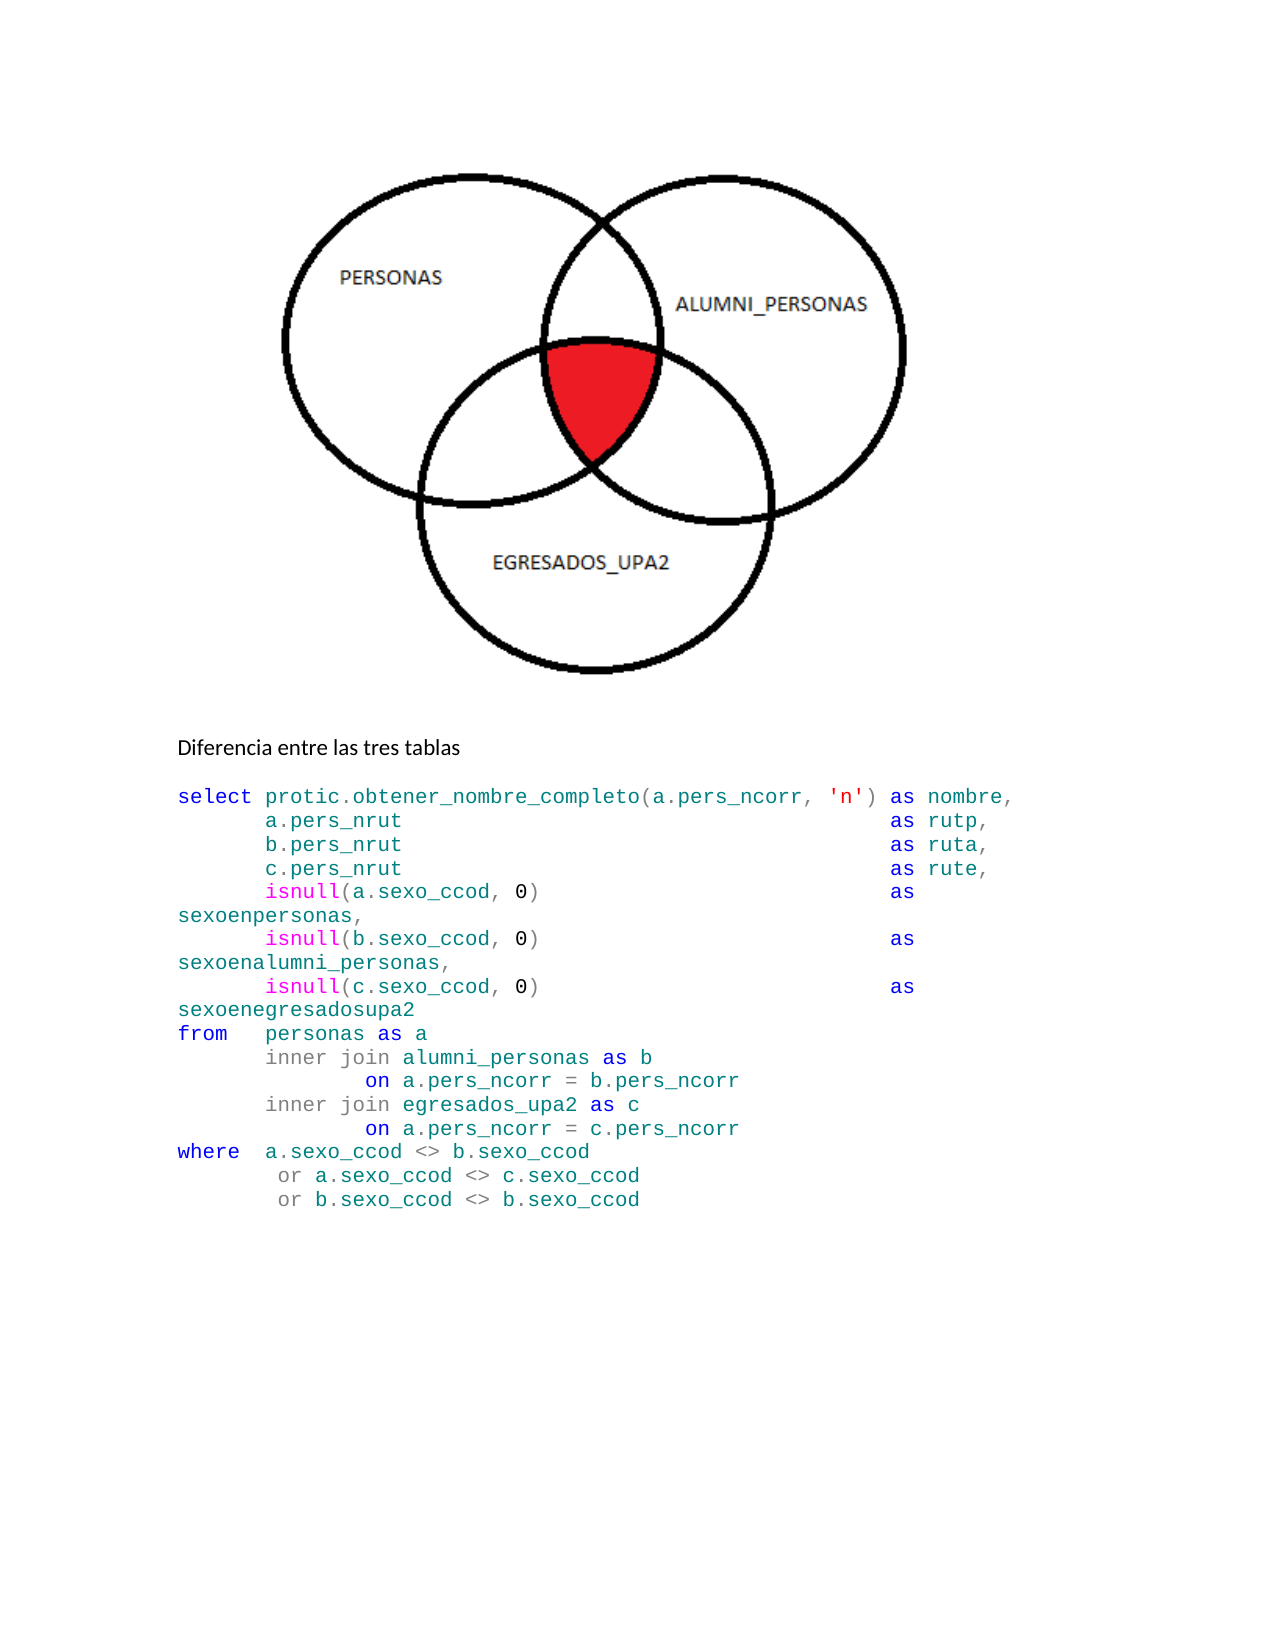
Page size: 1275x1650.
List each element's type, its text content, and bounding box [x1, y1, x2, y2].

text on a.pers_ncorr = b.pers_ncorr [177, 1070, 1098, 1094]
text b.pers_nrut as ruta, [177, 834, 1098, 857]
text or a.sexo_ccod <> c.sexo_ccod [177, 1165, 1098, 1188]
text a.pers_nrut as rutp, [177, 810, 1098, 834]
text from personas as a [177, 1023, 1098, 1047]
text Diferencia entre las tres tablas [177, 733, 1098, 762]
text isnull(b.sexo_ccod, 0) as sexoenalumni_personas, [177, 928, 1098, 976]
text on a.pers_ncorr = c.pers_ncorr [177, 1118, 1098, 1141]
text c.pers_nrut as rute, [177, 857, 1098, 881]
text isnull(a.sexo_ccod, 0) as sexoenpersonas, [177, 881, 1098, 928]
text or b.sexo_ccod <> b.sexo_ccod [177, 1188, 1098, 1212]
picture [177, 147, 982, 709]
text select protic.obtener_nombre_completo(a.pers_ncorr, 'n') as nombre, [177, 787, 1098, 810]
text where a.sexo_ccod <> b.sexo_ccod [177, 1141, 1098, 1165]
text isnull(c.sexo_ccod, 0) as sexoenegresadosupa2 [177, 976, 1098, 1023]
text inner join alumni_personas as b [177, 1047, 1098, 1070]
text inner join egresados_upa2 as c [177, 1094, 1098, 1118]
